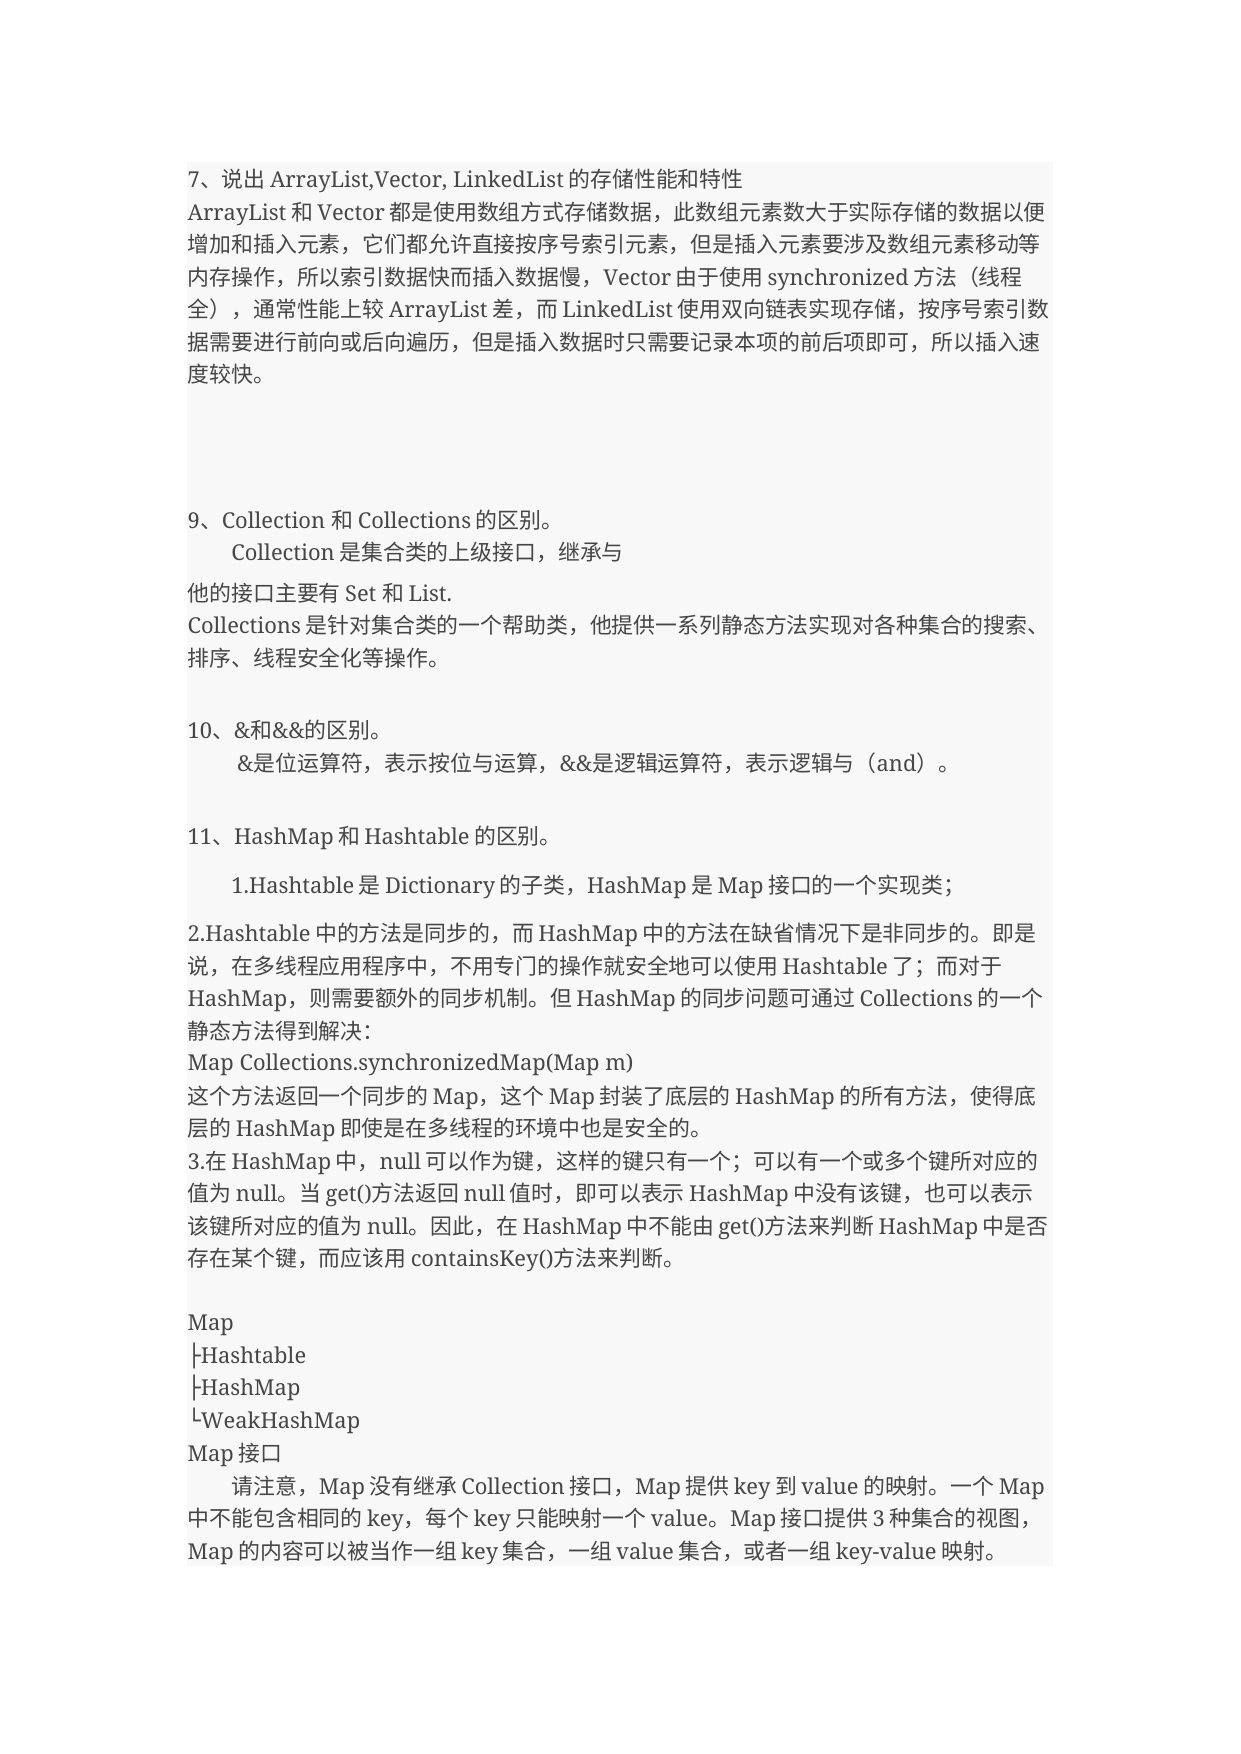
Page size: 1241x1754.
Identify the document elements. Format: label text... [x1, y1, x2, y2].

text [187, 786, 1053, 1566]
text 10、&和&&的区别。 &是位运算符，表示按位与运算，&&是逻辑运算符，表示逻辑与（and）。 [187, 681, 1053, 778]
text 7、说出ArrayList,Vector, LinkedList的存储性能和特性 ArrayList和Vector都是使用数组方式存储数据，此数组元素数大于实际存储的数据以便增加和插入元素，它们都允许直接按序号索引元素，但是插入元素要涉及数组元素移动等内存操作，所以索引数据快而插入数据慢，Vector由于使用synchronized方法（线程全），通常性能上较ArrayList差，而LinkedList使用双向链表实现存储，按序号索引数据需要进行前向或后向遍历，但是插入数据时只需要记录本项的前后项即可，所以插入速度较快。 [187, 162, 1053, 389]
text 他的接口主要有Set 和List. Collections是针对集合类的一个帮助类，他提供一系列静态方法实现对各种集合的搜索、排序、线程安全化等操作。 [187, 575, 1053, 673]
text 9、Collection 和 Collections的区别。 Collection是集合类的上级接口，继承与 [187, 503, 1053, 568]
